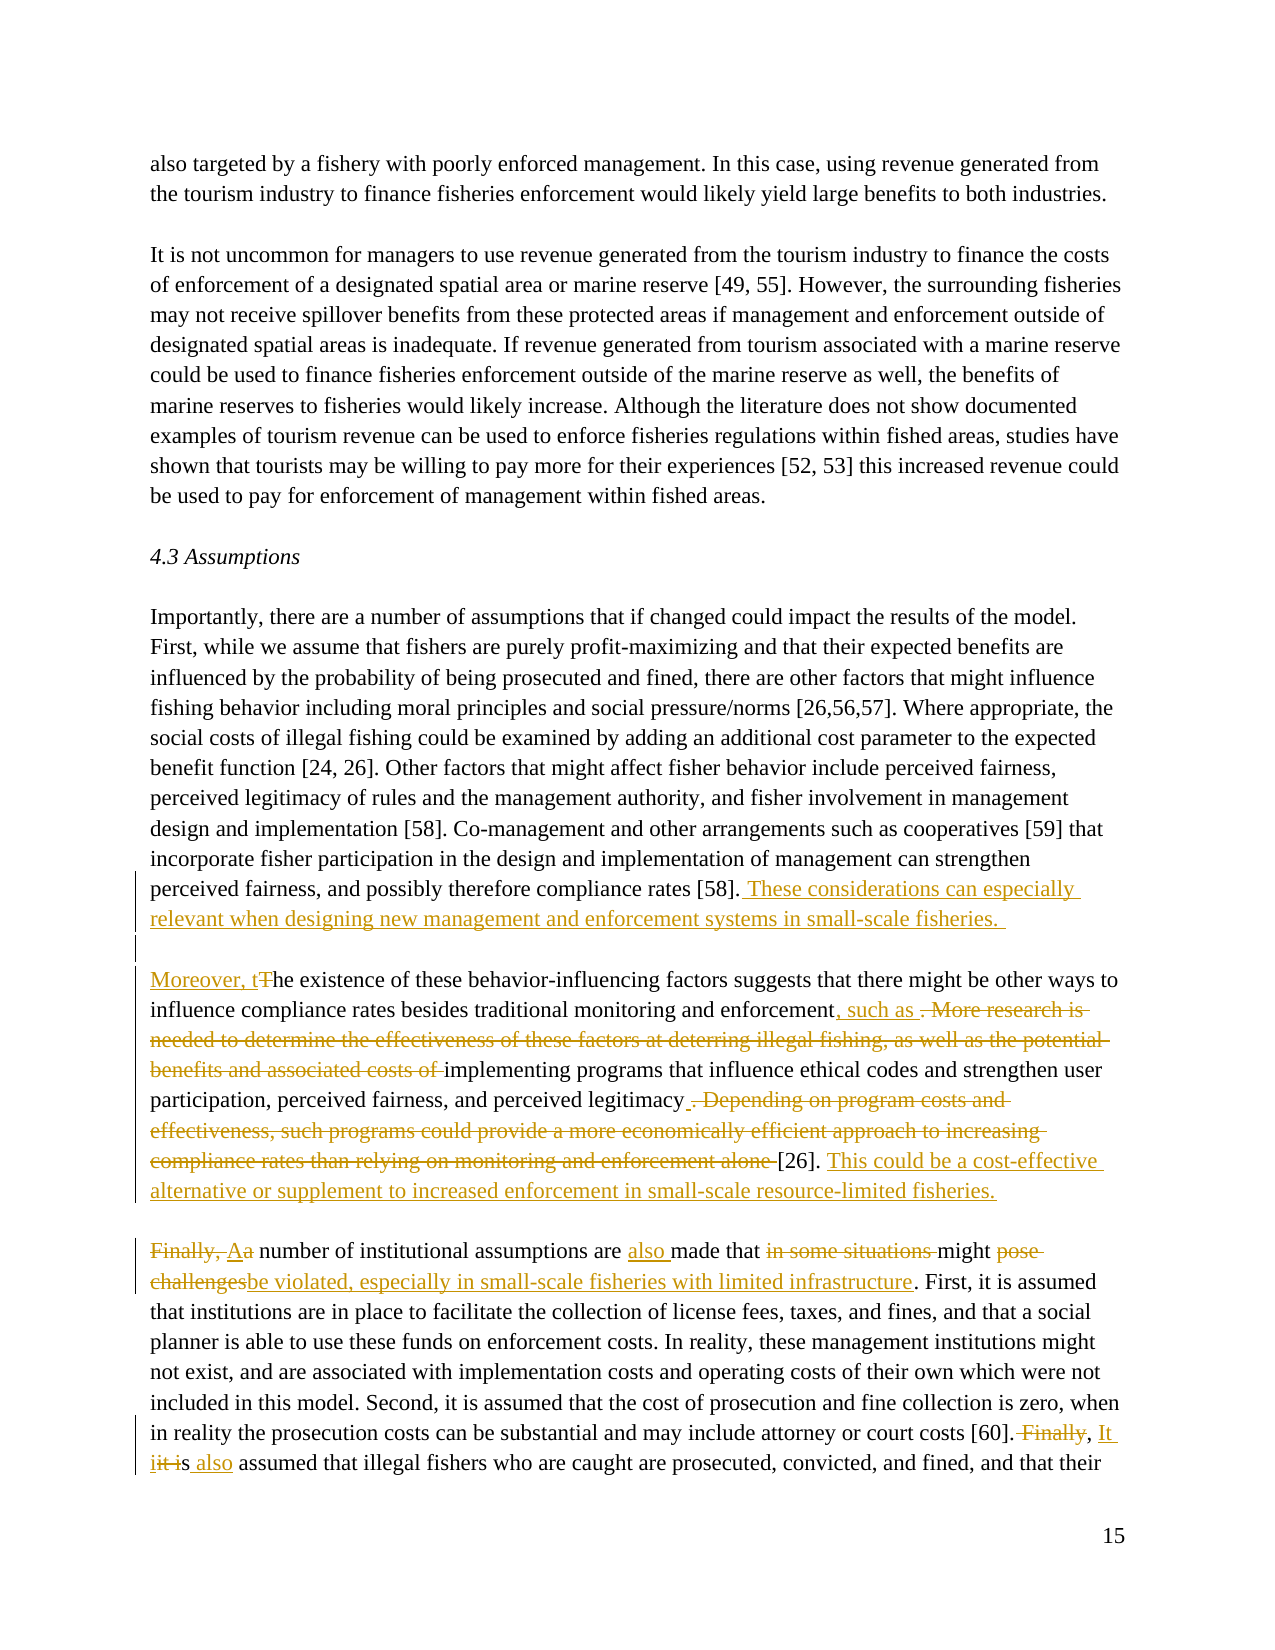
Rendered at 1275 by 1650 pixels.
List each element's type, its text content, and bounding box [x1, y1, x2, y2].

text 4.3 Assumptions [150, 543, 1125, 569]
text Importantly, there are a number of assumptions that if changed could impact the results of the model. First, while we assume that fishers are purely profit-maximizing and that their expected benefits are influenced by the probability of being prosecuted and fined, there are other factors that might influence fishing behavior including moral principles and social pressure/norms [26,56,57]. Where appropriate, the social costs of illegal fishing could be examined by adding an additional cost parameter to the expected benefit function [24, 26]. Other factors that might affect fisher behavior include perceived fairness, perceived legitimacy of rules and the management authority, and fisher involvement in management design and implementation [58]. Co-management and other arrangements such as cooperatives [59] that incorporate fisher participation in the design and implementation of management can strengthen perceived fairness, and possibly therefore compliance rates [58]. [150, 603, 1125, 932]
text he existence of these behavior-influencing factors suggests that there might be other ways to influence compliance rates besides traditional monitoring and enforcementimplementing programs that influence ethical codes and strengthen user participation, perceived fairness, and perceived legitimacy[26]. [150, 966, 1125, 1203]
text It is not uncommon for managers to use revenue generated from the tourism industry to finance the costs of enforcement of a designated spatial area or marine reserve [49, 55]. However, the surrounding fisheries may not receive spillover benefits from these protected areas if management and enforcement outside of designated spatial areas is inadequate. If revenue generated from tourism associated with a marine reserve could be used to finance fisheries enforcement outside of the marine reserve as well, the benefits of marine reserves to fisheries would likely increase. Although the literature does not show documented examples of tourism revenue can be used to enforce fisheries regulations within fished areas, studies have shown that tourists may be willing to pay more for their experiences [52, 53] this increased revenue could be used to pay for enforcement of management within fished areas. [150, 241, 1125, 509]
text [150, 1237, 1125, 1475]
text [150, 150, 1125, 207]
